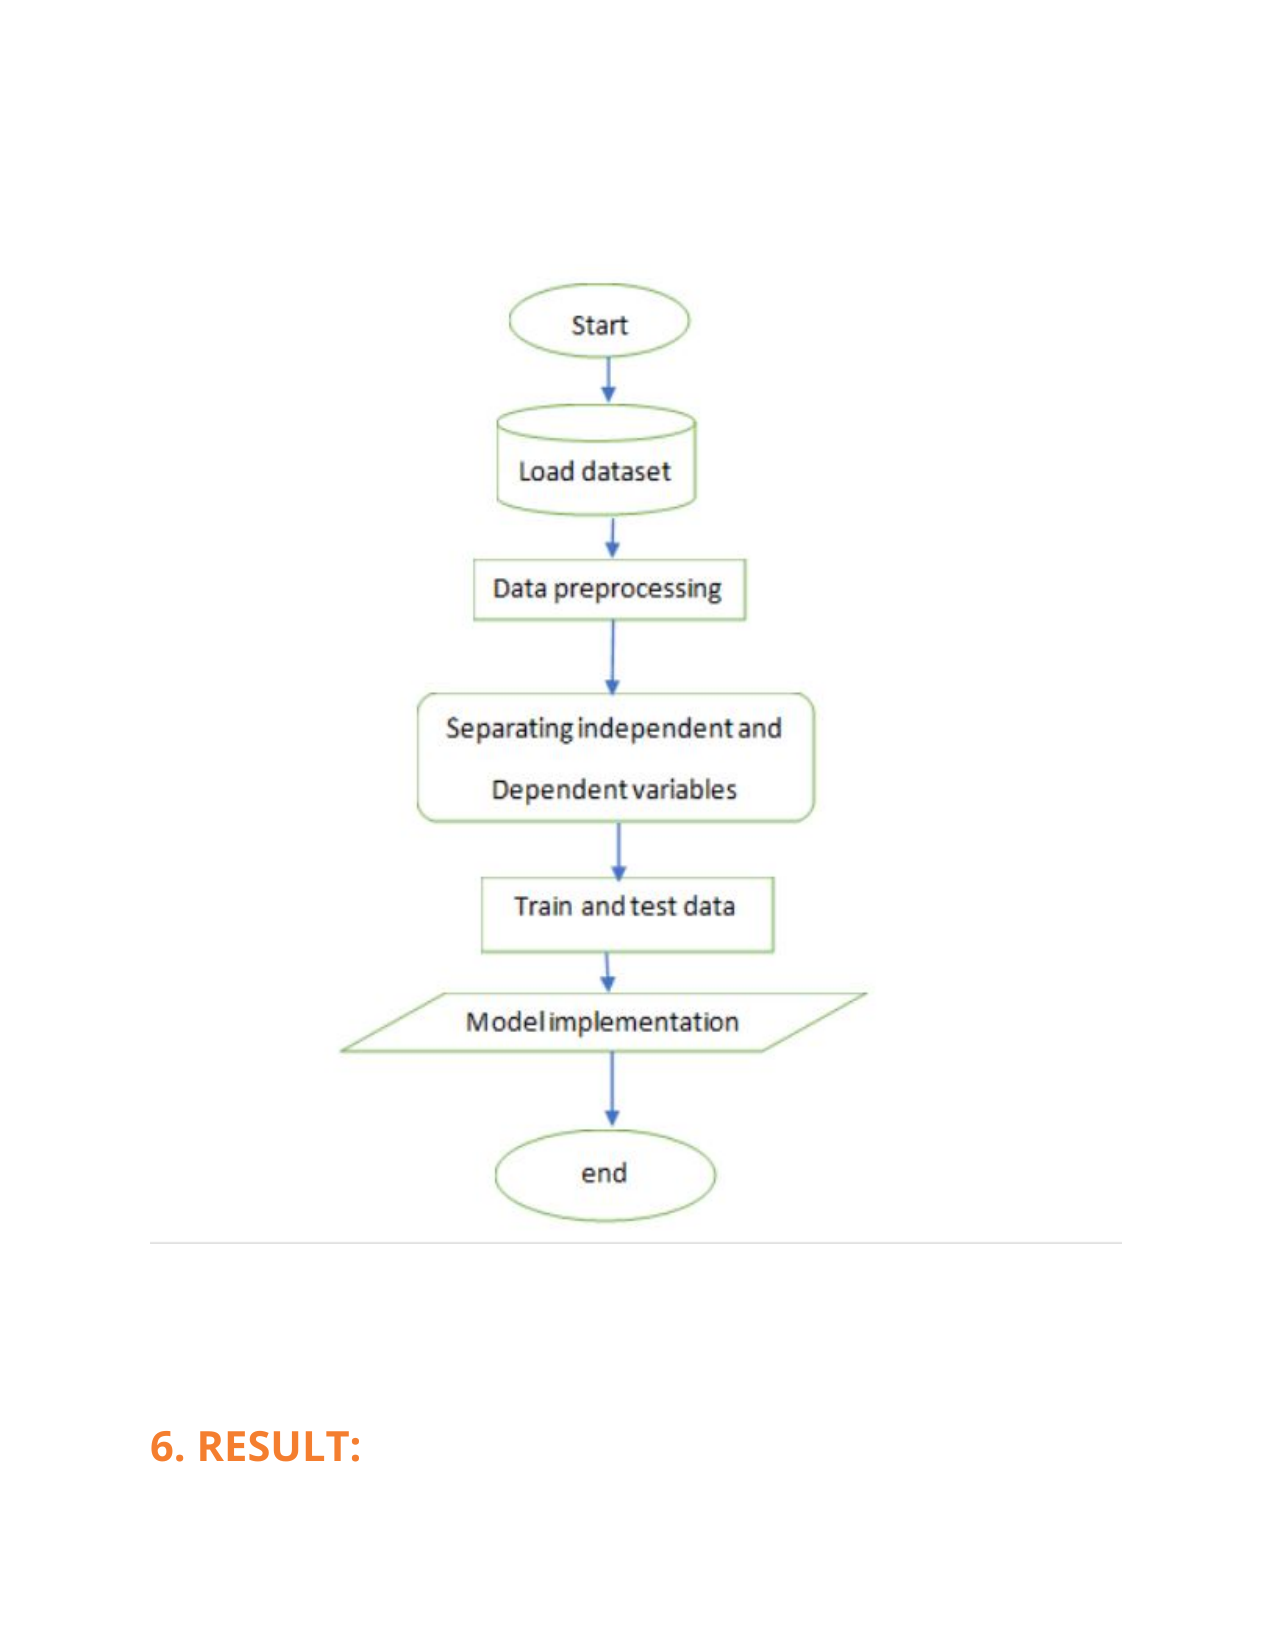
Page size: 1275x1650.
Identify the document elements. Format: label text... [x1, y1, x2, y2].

picture [150, 264, 1122, 1244]
text 6. RESULT: [150, 1417, 1125, 1474]
